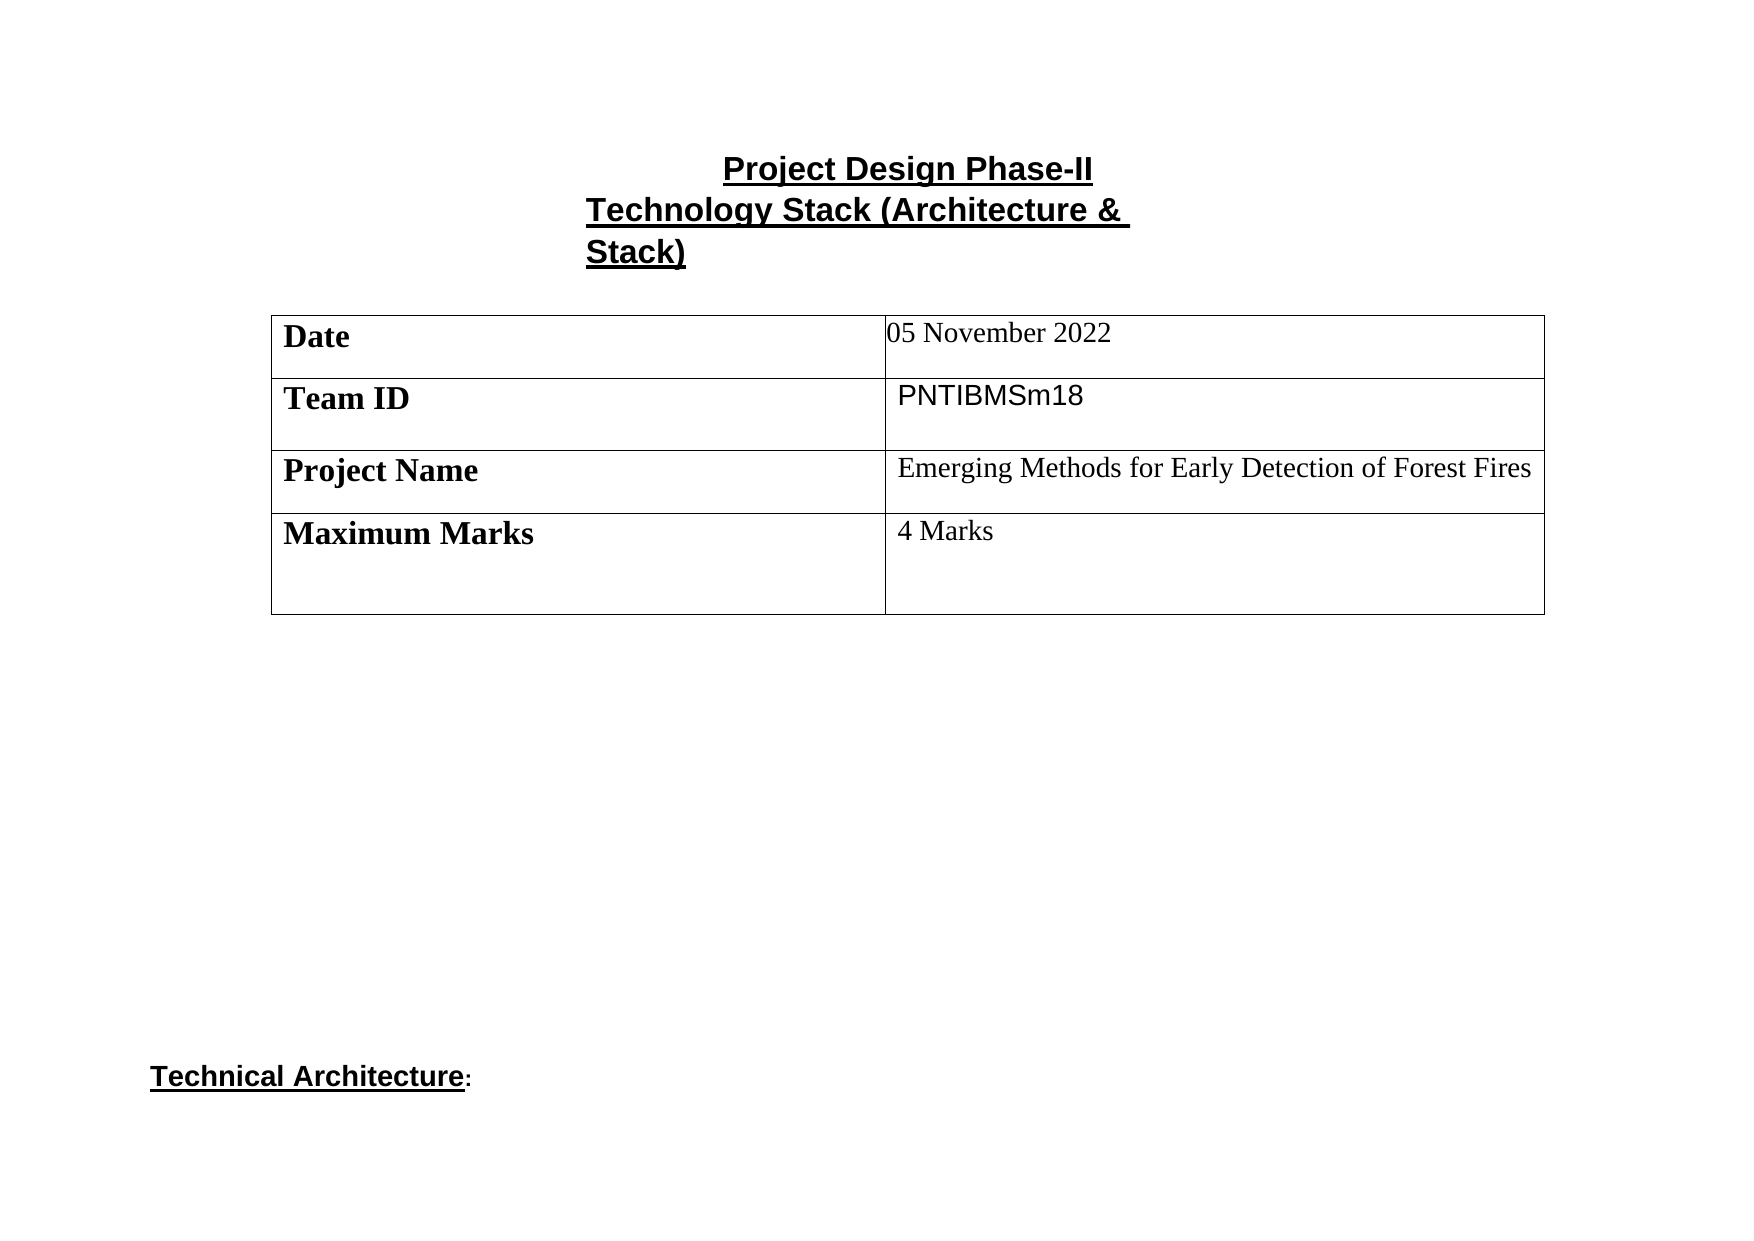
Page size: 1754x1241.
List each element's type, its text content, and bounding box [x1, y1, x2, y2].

table_cell 4 Marks [886, 514, 1544, 614]
text Technical Architecture: [150, 1059, 1641, 1093]
table_cell Emerging Methods for Early Detection of Forest Fires [886, 451, 1544, 513]
table_cell Project Name [272, 451, 885, 513]
table_cell Team ID [272, 379, 885, 450]
table_cell PNTIBMSm18 [886, 379, 1544, 450]
table_header 05 November 2022 [886, 316, 1544, 378]
title Project Design Phase-II Technology Stack (Architecture & Stack) [586, 149, 1230, 270]
table_header Date [272, 316, 885, 378]
table_cell Maximum Marks [272, 514, 885, 614]
